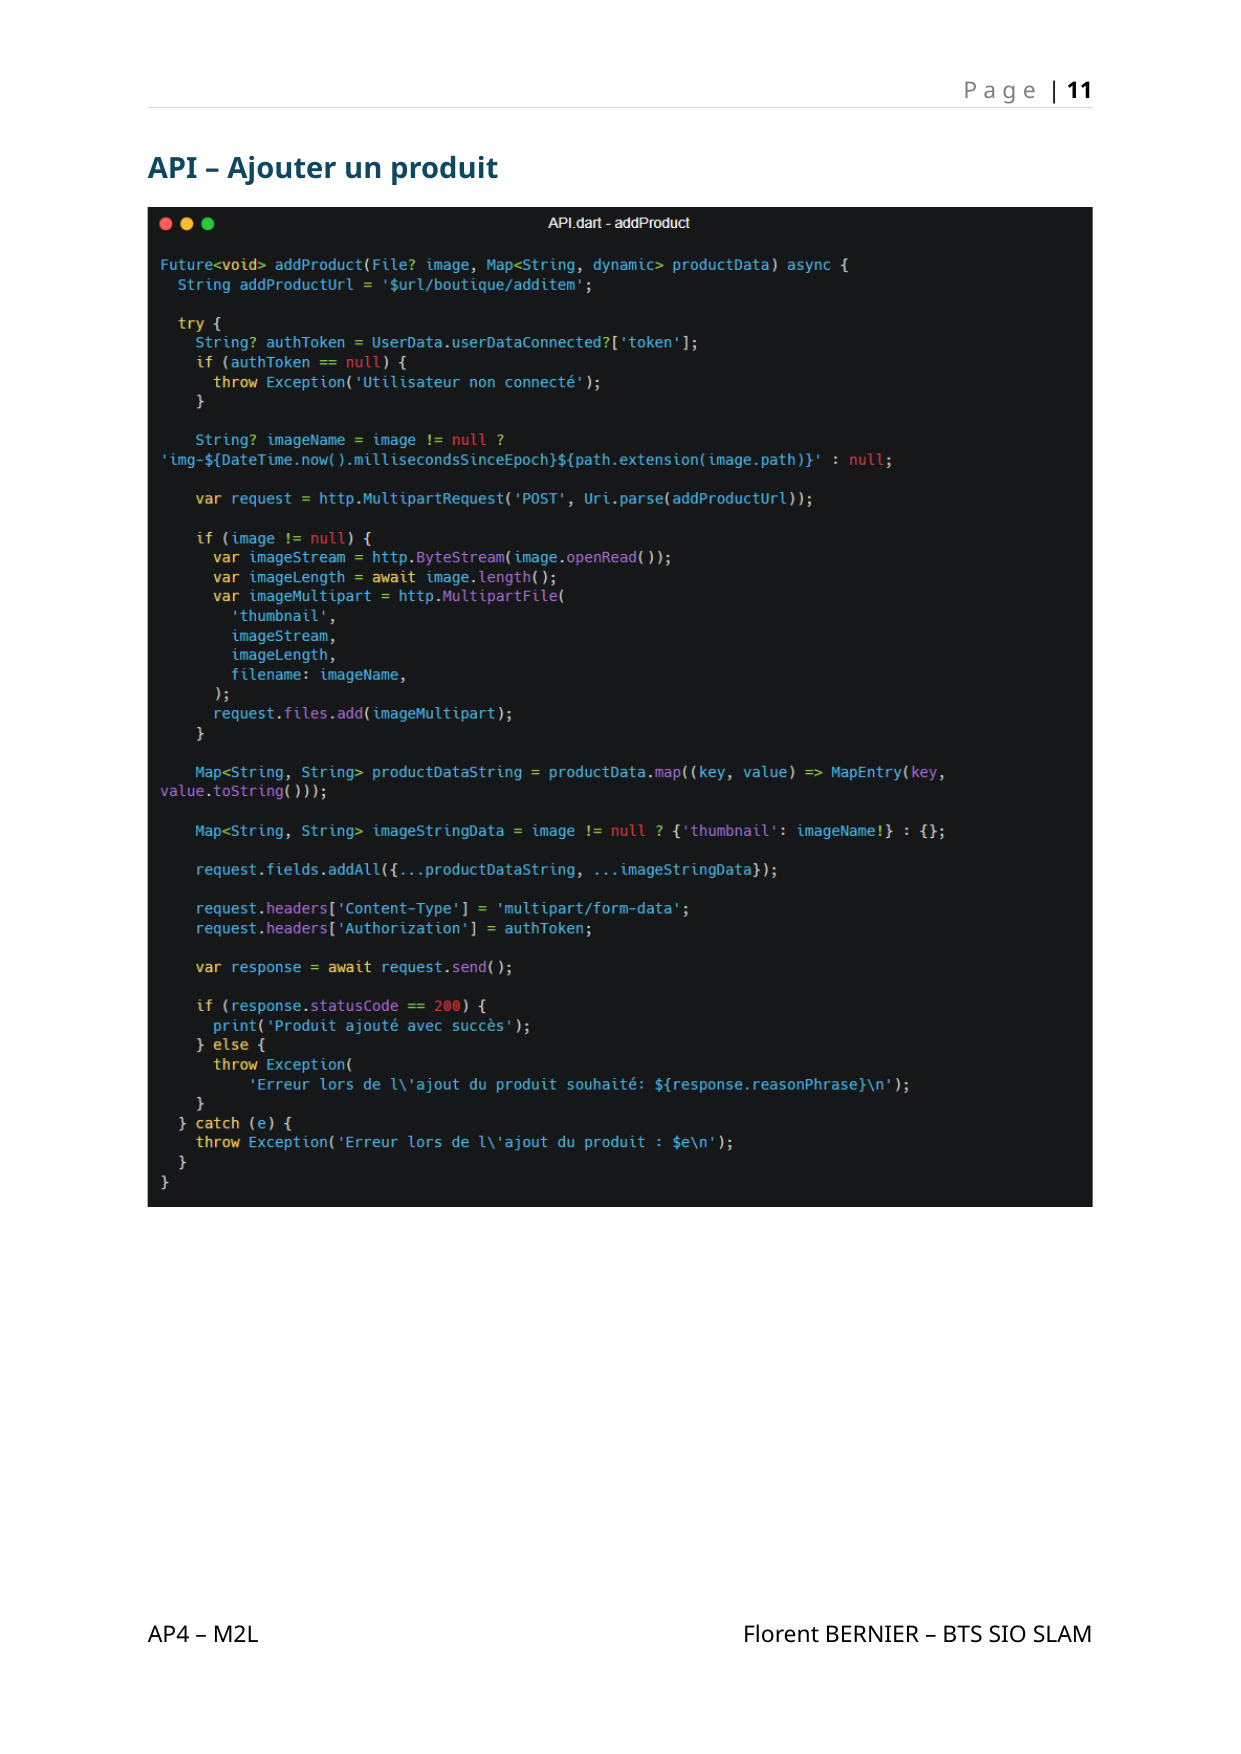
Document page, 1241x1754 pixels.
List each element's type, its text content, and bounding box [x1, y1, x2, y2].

picture [147, 207, 1093, 1207]
subtitle API – Ajouter un produit [148, 148, 1093, 187]
